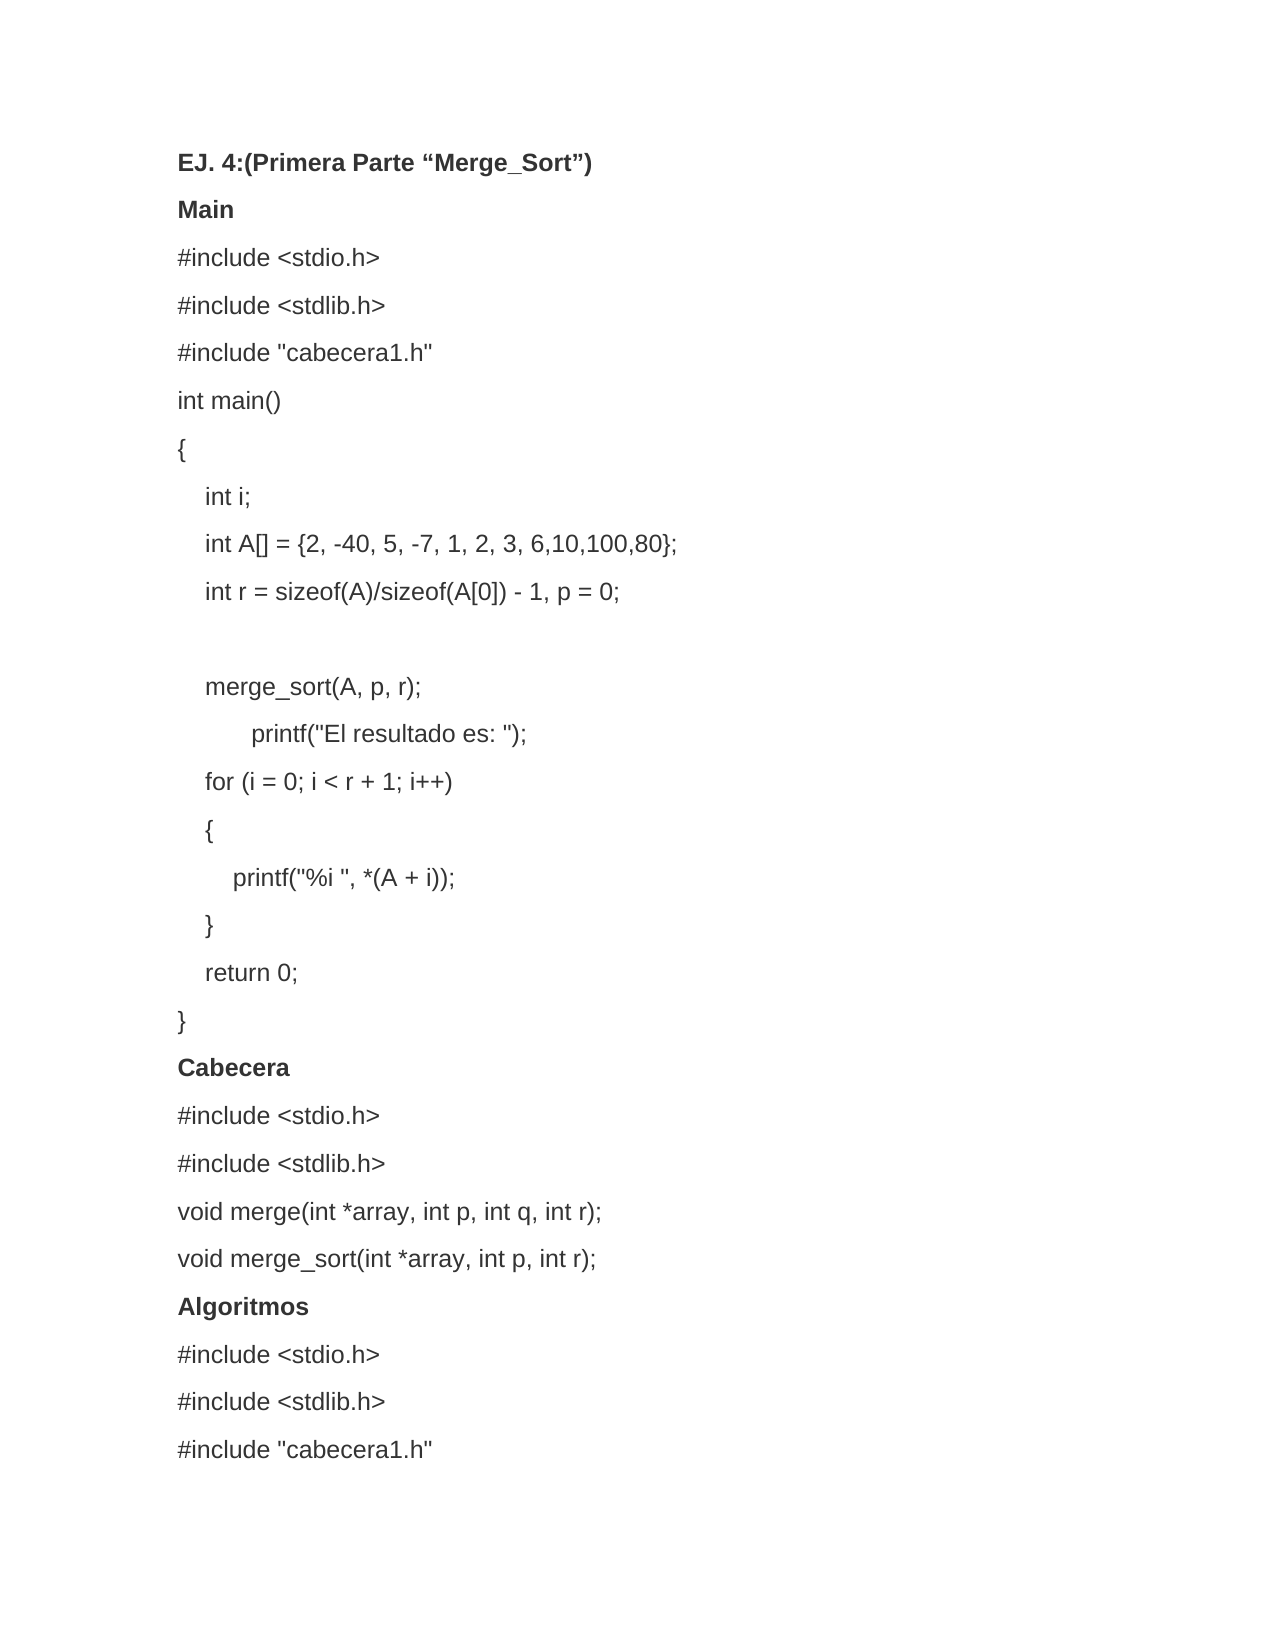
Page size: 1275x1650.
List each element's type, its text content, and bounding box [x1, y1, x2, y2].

text } [177, 1006, 1098, 1034]
text #include <stdlib.h> [177, 1149, 1098, 1177]
text printf("%i ", *(A + i)); [177, 862, 1098, 891]
text Algoritmos [177, 1292, 1098, 1321]
text int r = sizeof(A)/sizeof(A[0]) - 1, p = 0; [177, 577, 1098, 606]
text #include <stdlib.h> [177, 1387, 1098, 1416]
text EJ. 4:(Primera Parte “Merge_Sort”) [177, 148, 1098, 176]
text { [177, 815, 1098, 843]
text int main() [177, 386, 1098, 415]
text #include <stdio.h> [177, 1339, 1098, 1368]
text { [177, 434, 1098, 463]
text merge_sort(A, p, r); [177, 672, 1098, 700]
text #include <stdlib.h> [177, 291, 1098, 319]
text #include "cabecera1.h" [177, 338, 1098, 367]
text return 0; [177, 958, 1098, 987]
text #include <stdio.h> [177, 1101, 1098, 1130]
text void merge(int *array, int p, int q, int r); [177, 1196, 1098, 1225]
text #include <stdio.h> [177, 243, 1098, 272]
text #include "cabecera1.h" [177, 1435, 1098, 1464]
text Main [177, 195, 1098, 224]
text printf("El resultado es: "); [177, 719, 1098, 748]
text int i; [177, 482, 1098, 510]
text } [177, 910, 1098, 939]
text void merge_sort(int *array, int p, int r); [177, 1244, 1098, 1273]
text int A[] = {2, -40, 5, -7, 1, 2, 3, 6,10,100,80}; [177, 529, 1098, 558]
text for (i = 0; i < r + 1; i++) [177, 767, 1098, 796]
text Cabecera [177, 1053, 1098, 1082]
